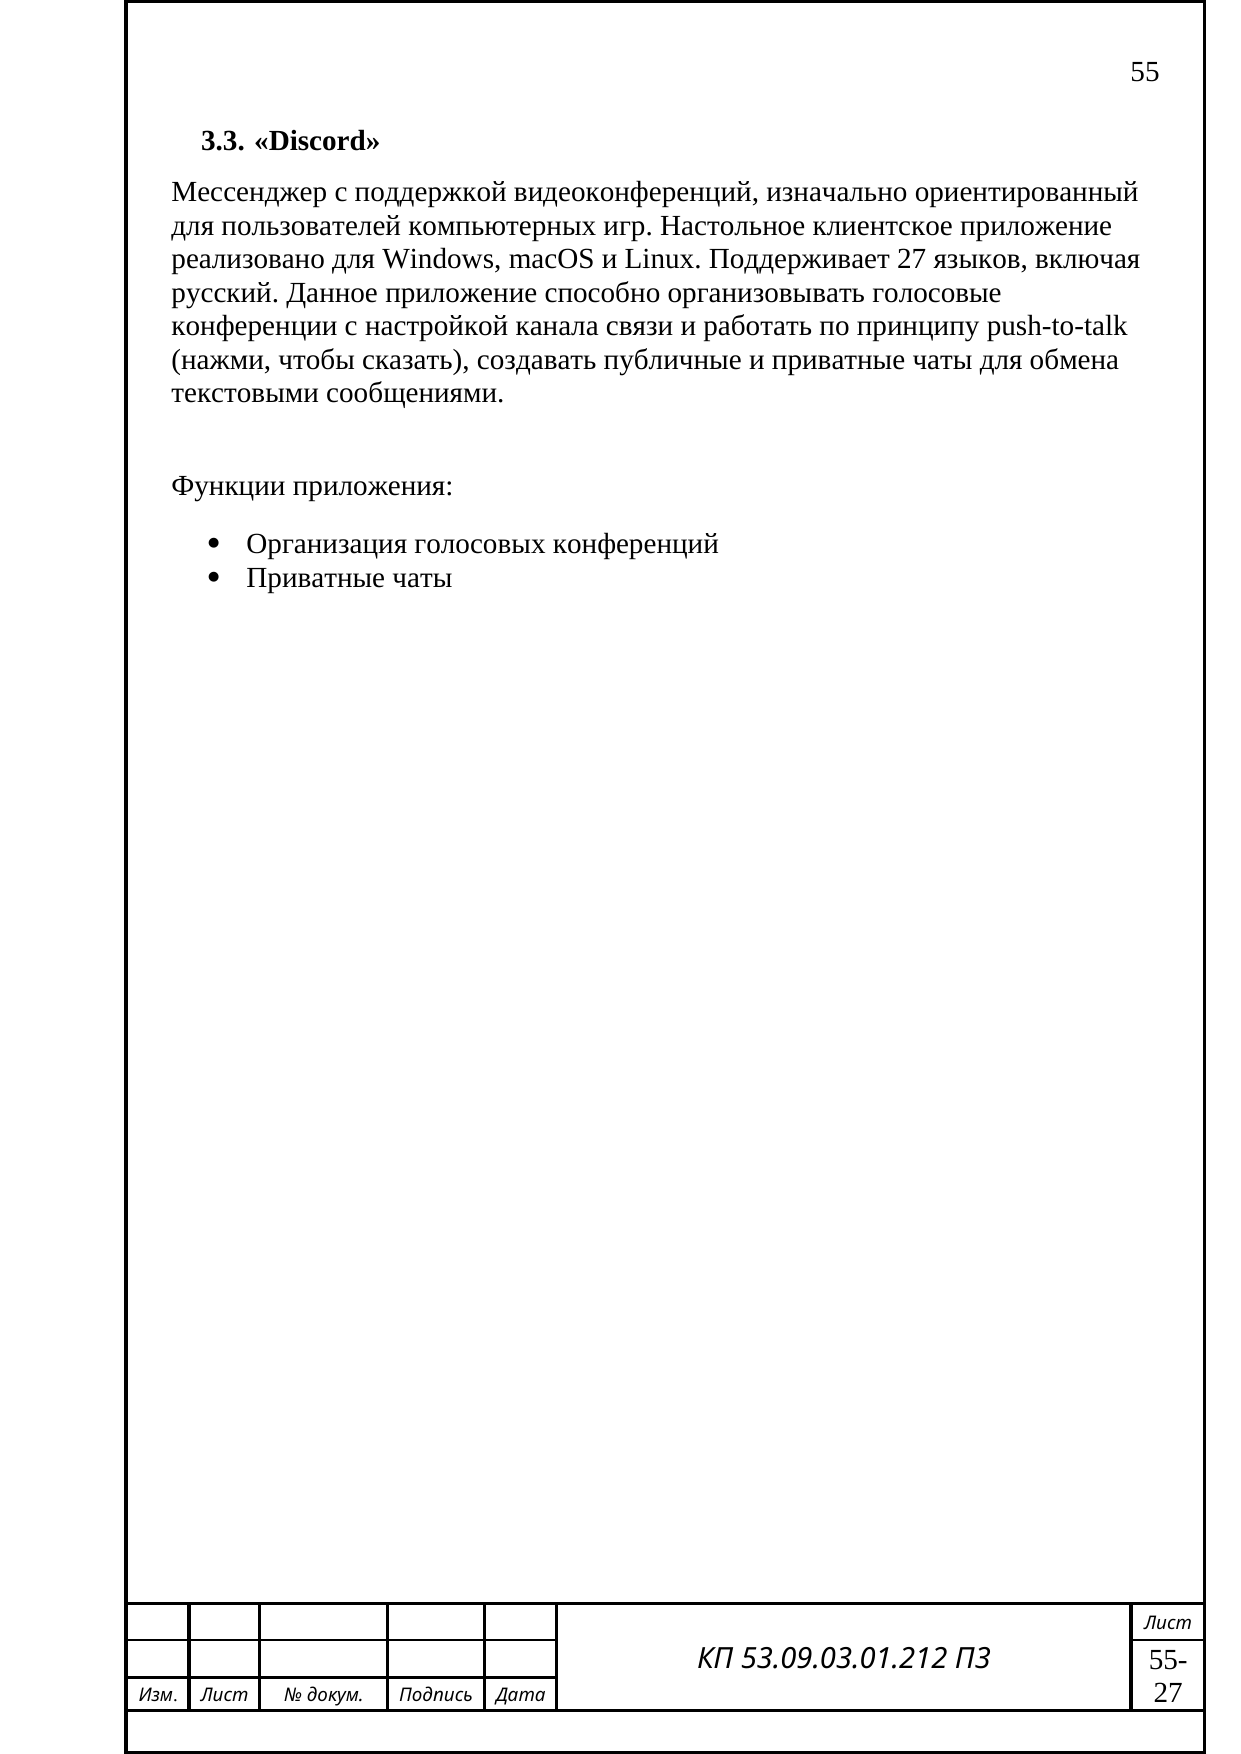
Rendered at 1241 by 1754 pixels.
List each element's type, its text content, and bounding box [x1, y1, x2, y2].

list Организация голосовых конференций [209, 526, 1163, 560]
text Функции приложения: [171, 468, 1163, 501]
subtitle «Discord» [201, 123, 1163, 157]
text Мессенджер с поддержкой видеоконференций, изначально ориентированный для пользователей компьютерных игр. Настольное клиентское приложение реализовано для Windows, macOS и Linux. Поддерживает 27 языков, включая русский. Данное приложение способно организовывать голосовые конференции с настройкой канала связи и работать по принципу push-to-talk (нажми, чтобы сказать), создавать публичные и приватные чаты для обмена текстовыми сообщениями. [171, 174, 1163, 409]
list Приватные чаты [209, 560, 1163, 593]
